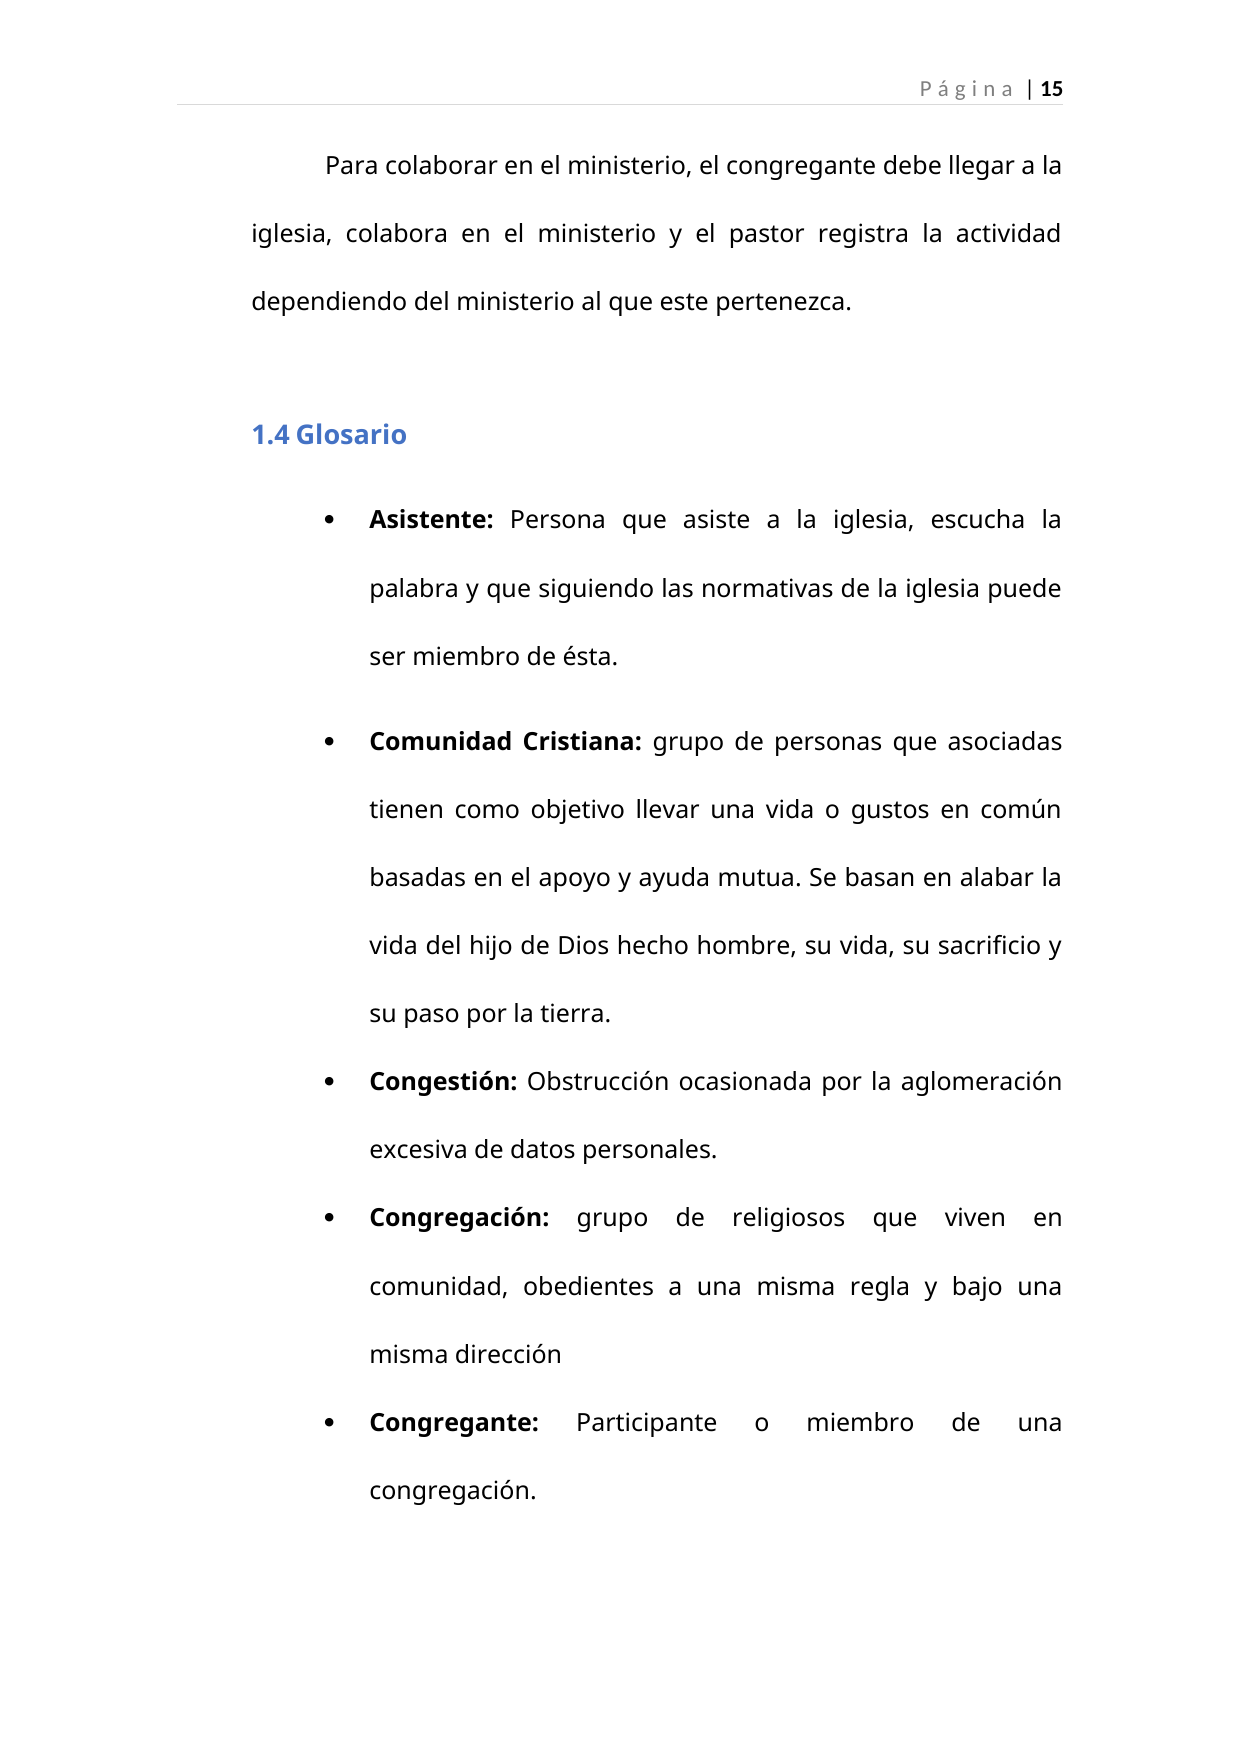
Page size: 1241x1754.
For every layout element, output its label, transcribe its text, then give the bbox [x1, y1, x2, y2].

subtitle Glosario [251, 416, 1063, 452]
list Comunidad Cristiana: grupo de personas que asociadas tienen como objetivo llevar una vida o gustos en común basadas en el apoyo y ayuda mutua. Se basan en alabar la vida del hijo de Dios hecho hombre, su vida, su sacrificio y su paso por la tierra. [325, 723, 1063, 1030]
list Congestión: Obstrucción ocasionada por la aglomeración excesiva de datos personales. [325, 1064, 1063, 1166]
text Para colaborar en el ministerio, el congregante debe llegar a la iglesia, colabora en el ministerio y el pastor registra la actividad dependiendo del ministerio al que este pertenezca. [251, 148, 1063, 318]
list Congregación: grupo de religiosos que viven en comunidad, obedientes a una misma regla y bajo una misma dirección [325, 1200, 1063, 1370]
list Asistente: Persona que asiste a la iglesia, escucha la palabra y que siguiendo las normativas de la iglesia puede ser miembro de ésta. [325, 502, 1063, 672]
list Congregante: Participante o miembro de una congregación. [325, 1404, 1063, 1507]
